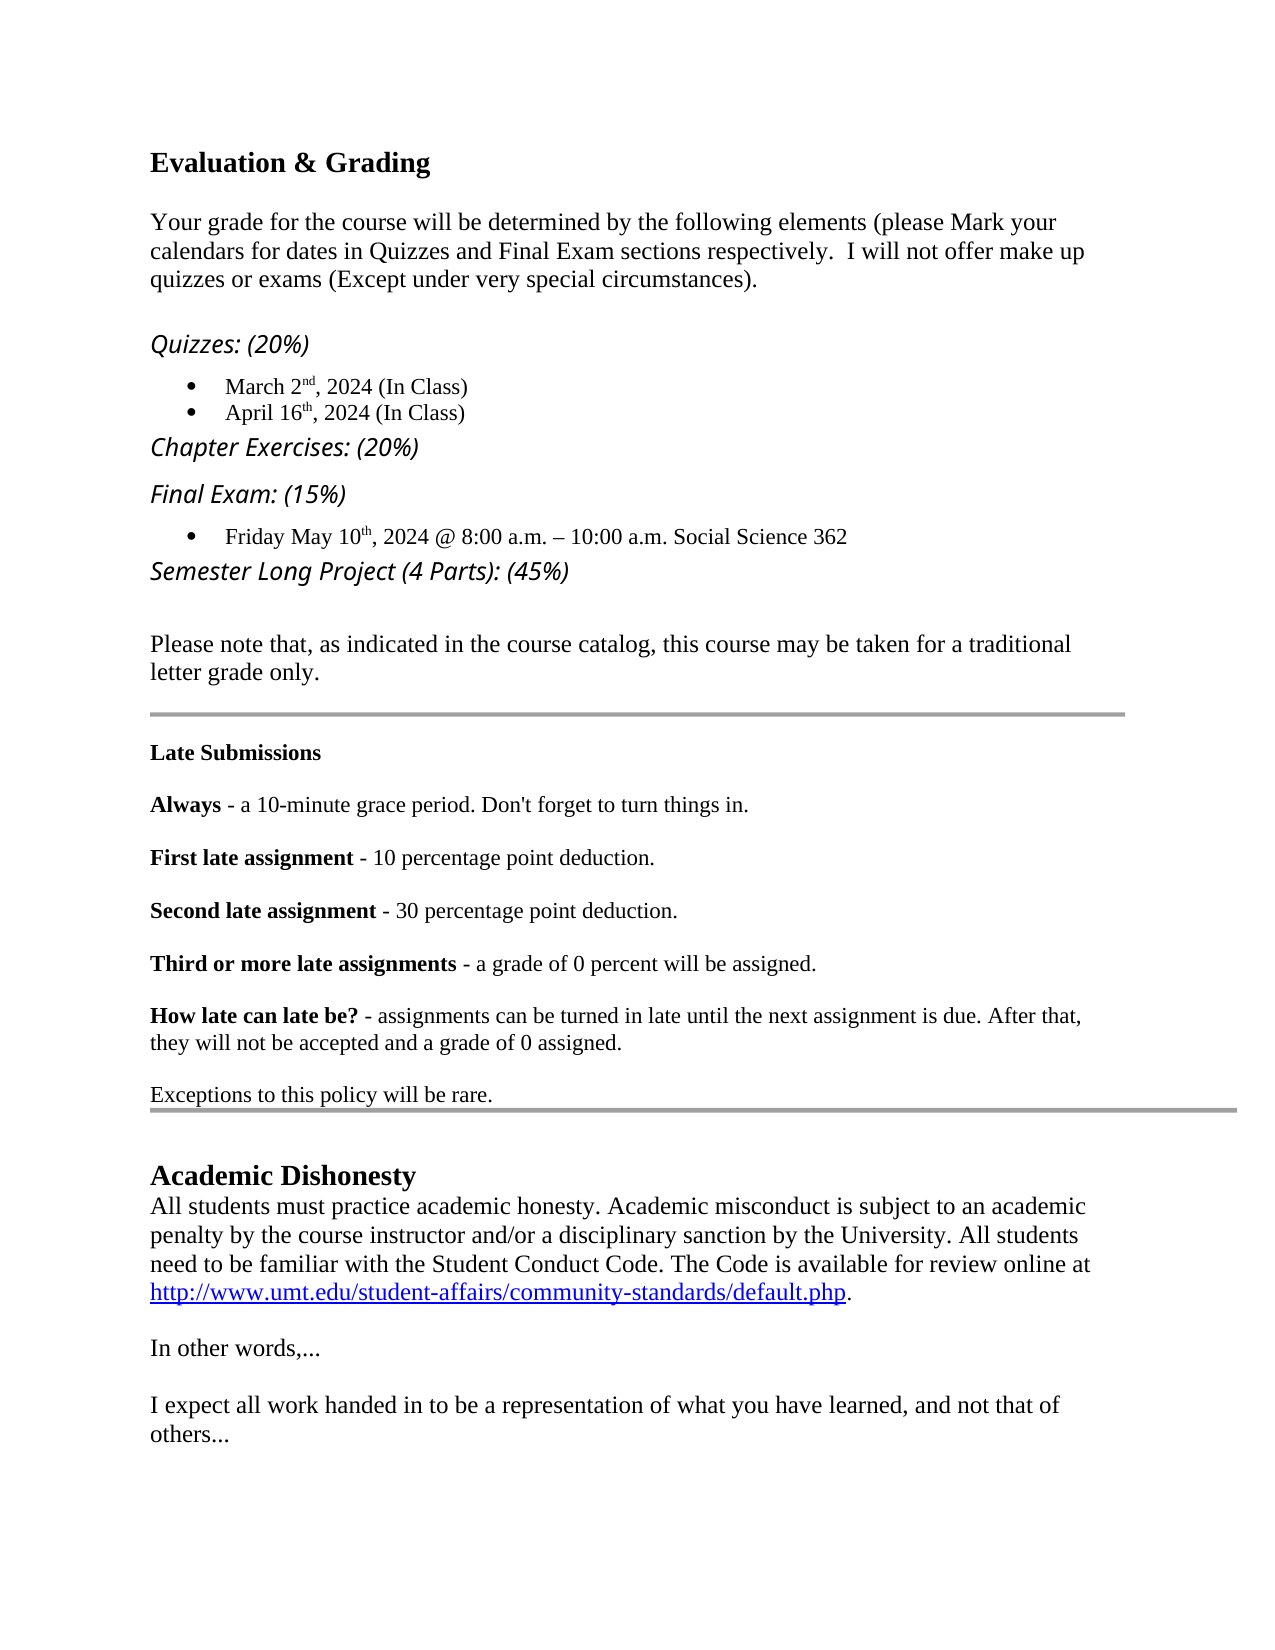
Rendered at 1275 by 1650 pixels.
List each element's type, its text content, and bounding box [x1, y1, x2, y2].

list March 2nd, 2024 (In Class) [187, 373, 1125, 399]
subtitle Semester Long Project (4 Parts): (45%) [150, 553, 1125, 587]
subtitle Final Exam: (15%) [150, 476, 1125, 510]
list Friday May 10th, 2024 @ 8:00 a.m. – 10:00 a.m. Social Science 362 [187, 523, 1125, 549]
text Exceptions to this policy will be rare. [150, 1081, 1125, 1107]
text In other words,... [150, 1333, 1125, 1361]
list April 16th, 2024 (In Class) [187, 399, 1125, 426]
text Please note that, as indicated in the course catalog, this course may be taken for a traditional letter grade only. [150, 629, 1125, 686]
text How late can late be? - assignments can be turned in late until the next assignment is due. After that, they will not be accepted and a grade of 0 assigned. [150, 1002, 1125, 1055]
text Third or more late assignments - a grade of 0 percent will be assigned. [150, 950, 1125, 976]
text All students must practice academic honesty. Academic misconduct is subject to an academic penalty by the course instructor and/or a disciplinary sanction by the University. All students need to be familiar with the Student Conduct Code. The Code is available for review online at http://www.umt.edu/student-affairs/community-standards/default.php. [150, 1191, 1125, 1306]
subtitle Evaluation & Grading [150, 150, 1125, 178]
subtitle Chapter Exercises: (20%) [150, 430, 1125, 464]
text Always - a 10-minute grace period. Don't forget to turn things in. [150, 792, 1125, 818]
subtitle Academic Dishonesty [150, 1163, 1125, 1191]
text Second late assignment - 30 percentage point deduction. [150, 897, 1125, 923]
text Late Submissions [150, 739, 1125, 765]
subtitle Quizzes: (20%) [150, 326, 1125, 360]
text Your grade for the course will be determined by the following elements (please Mark your calendars for dates in Quizzes and Final Exam sections respectively. I will not offer make up quizzes or exams (Except under very special circumstances). [150, 207, 1125, 293]
text I expect all work handed in to be a representation of what you have learned, and not that of others... [150, 1390, 1125, 1448]
text First late assignment - 10 percentage point deduction. [150, 844, 1125, 871]
